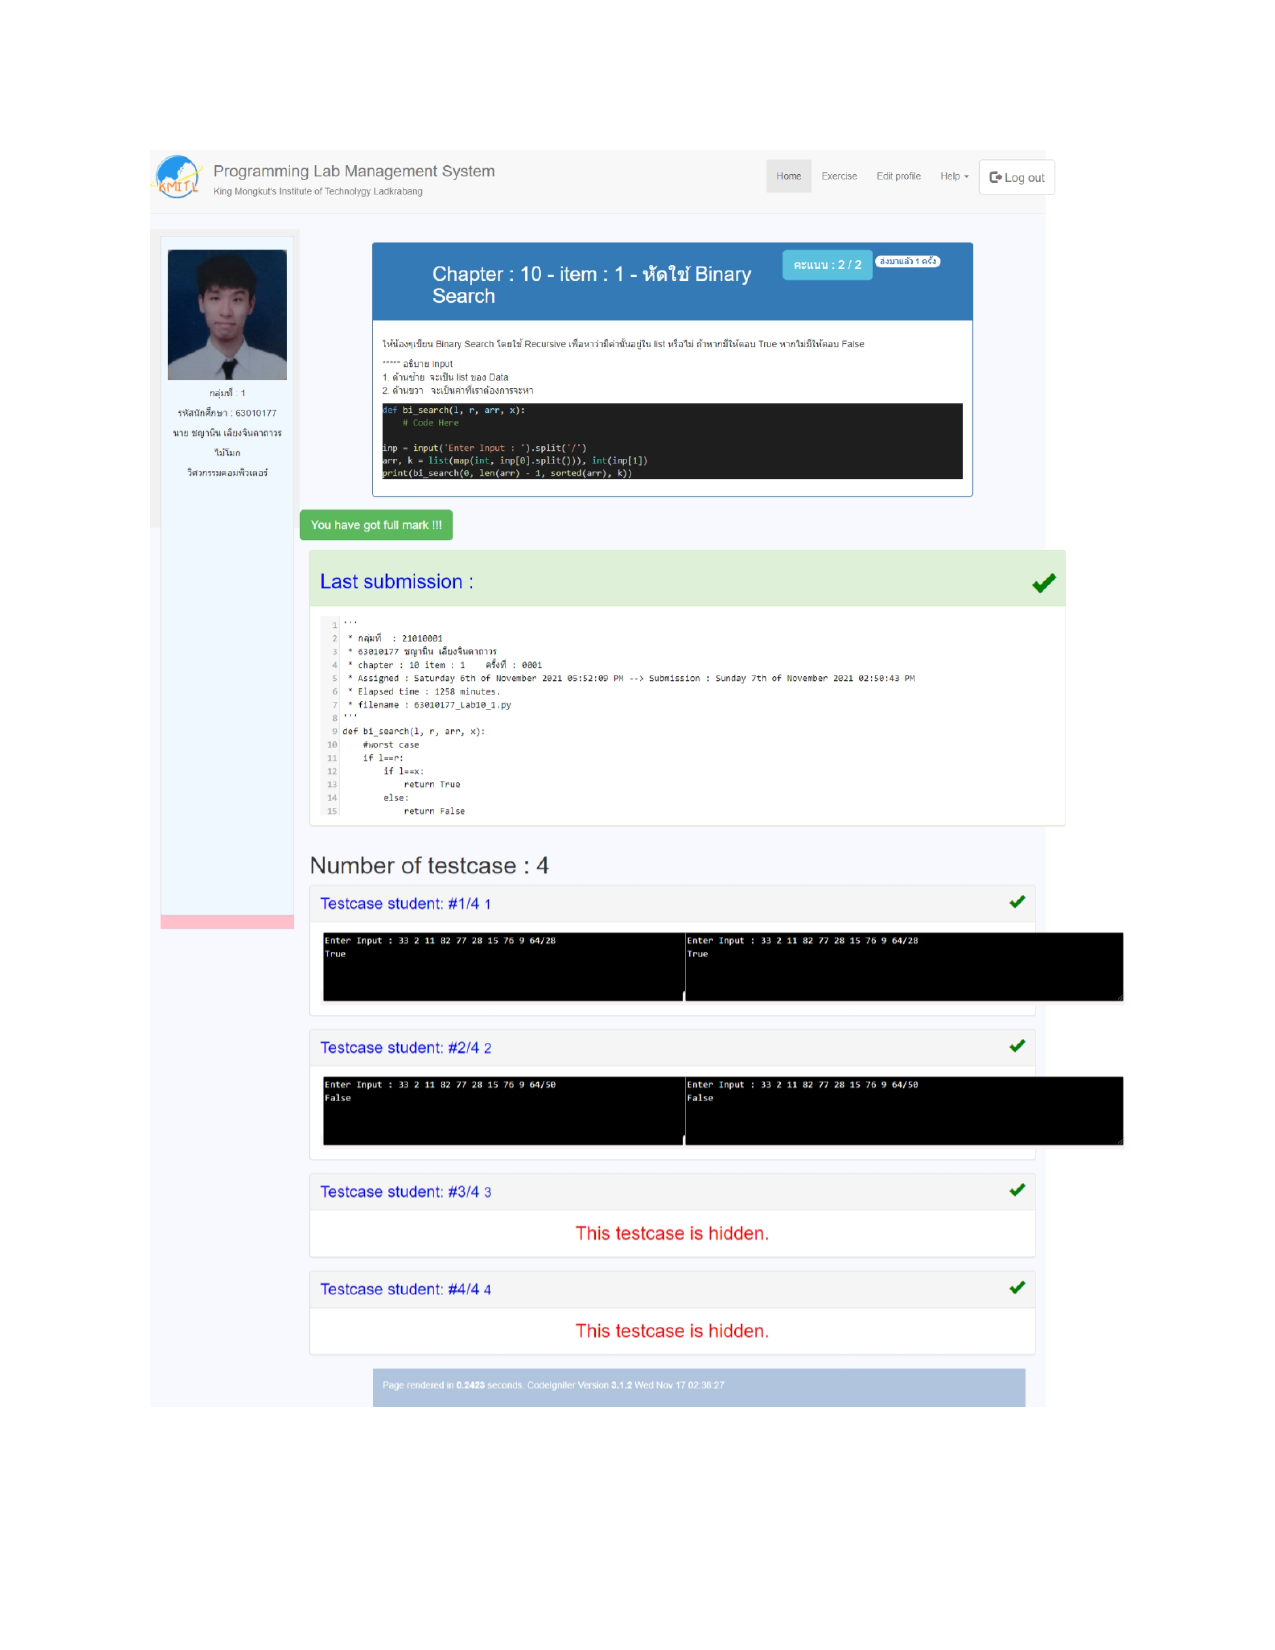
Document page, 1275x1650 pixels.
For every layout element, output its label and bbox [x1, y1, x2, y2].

picture [150, 150, 1125, 1407]
